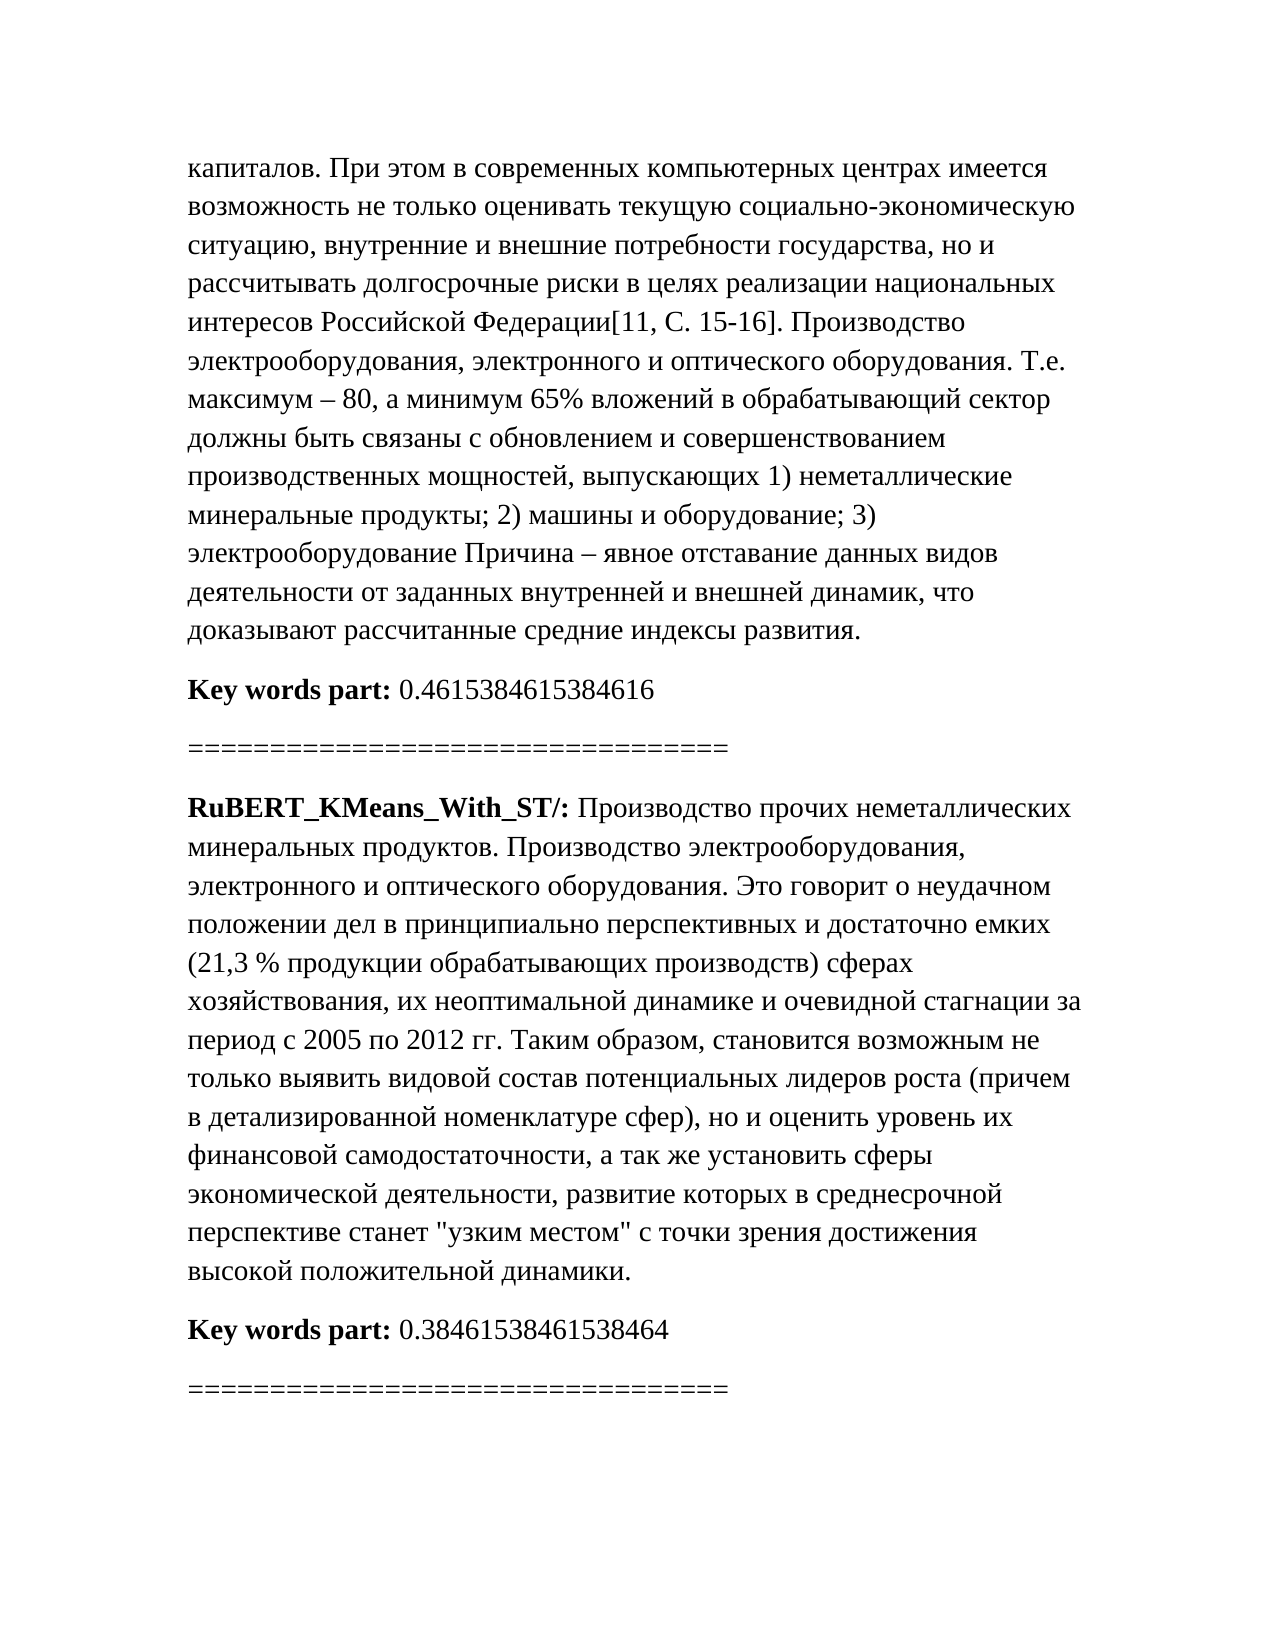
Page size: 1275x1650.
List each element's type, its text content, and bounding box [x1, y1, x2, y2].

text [187, 150, 1087, 646]
text Key words part: 0.38461538461538464 [187, 1312, 1087, 1346]
text ================================= [187, 731, 1087, 765]
text RuBERT_KMeans_With_ST/: Производство прочих неметаллических минеральных продуктов. Производство электрооборудования, электронного и оптического оборудования. Это говорит о неудачном положении дел в принципиально перспективных и достаточно емких (21,3 % продукции обрабатывающих производств) сферах хозяйствования, их неоптимальной динамике и очевидной стагнации за период с 2005 по 2012 гг. Таким образом, становится возможным не только выявить видовой состав потенциальных лидеров роста (причем в детализированной номенклатуре сфер), но и оценить уровень их финансовой самодостаточности, а так же установить сферы экономической деятельности, развитие которых в среднесрочной перспективе станет "узким местом" с точки зрения достижения высокой положительной динамики. [187, 791, 1087, 1287]
text ================================= [187, 1372, 1087, 1405]
text Key words part: 0.4615384615384616 [187, 672, 1087, 705]
